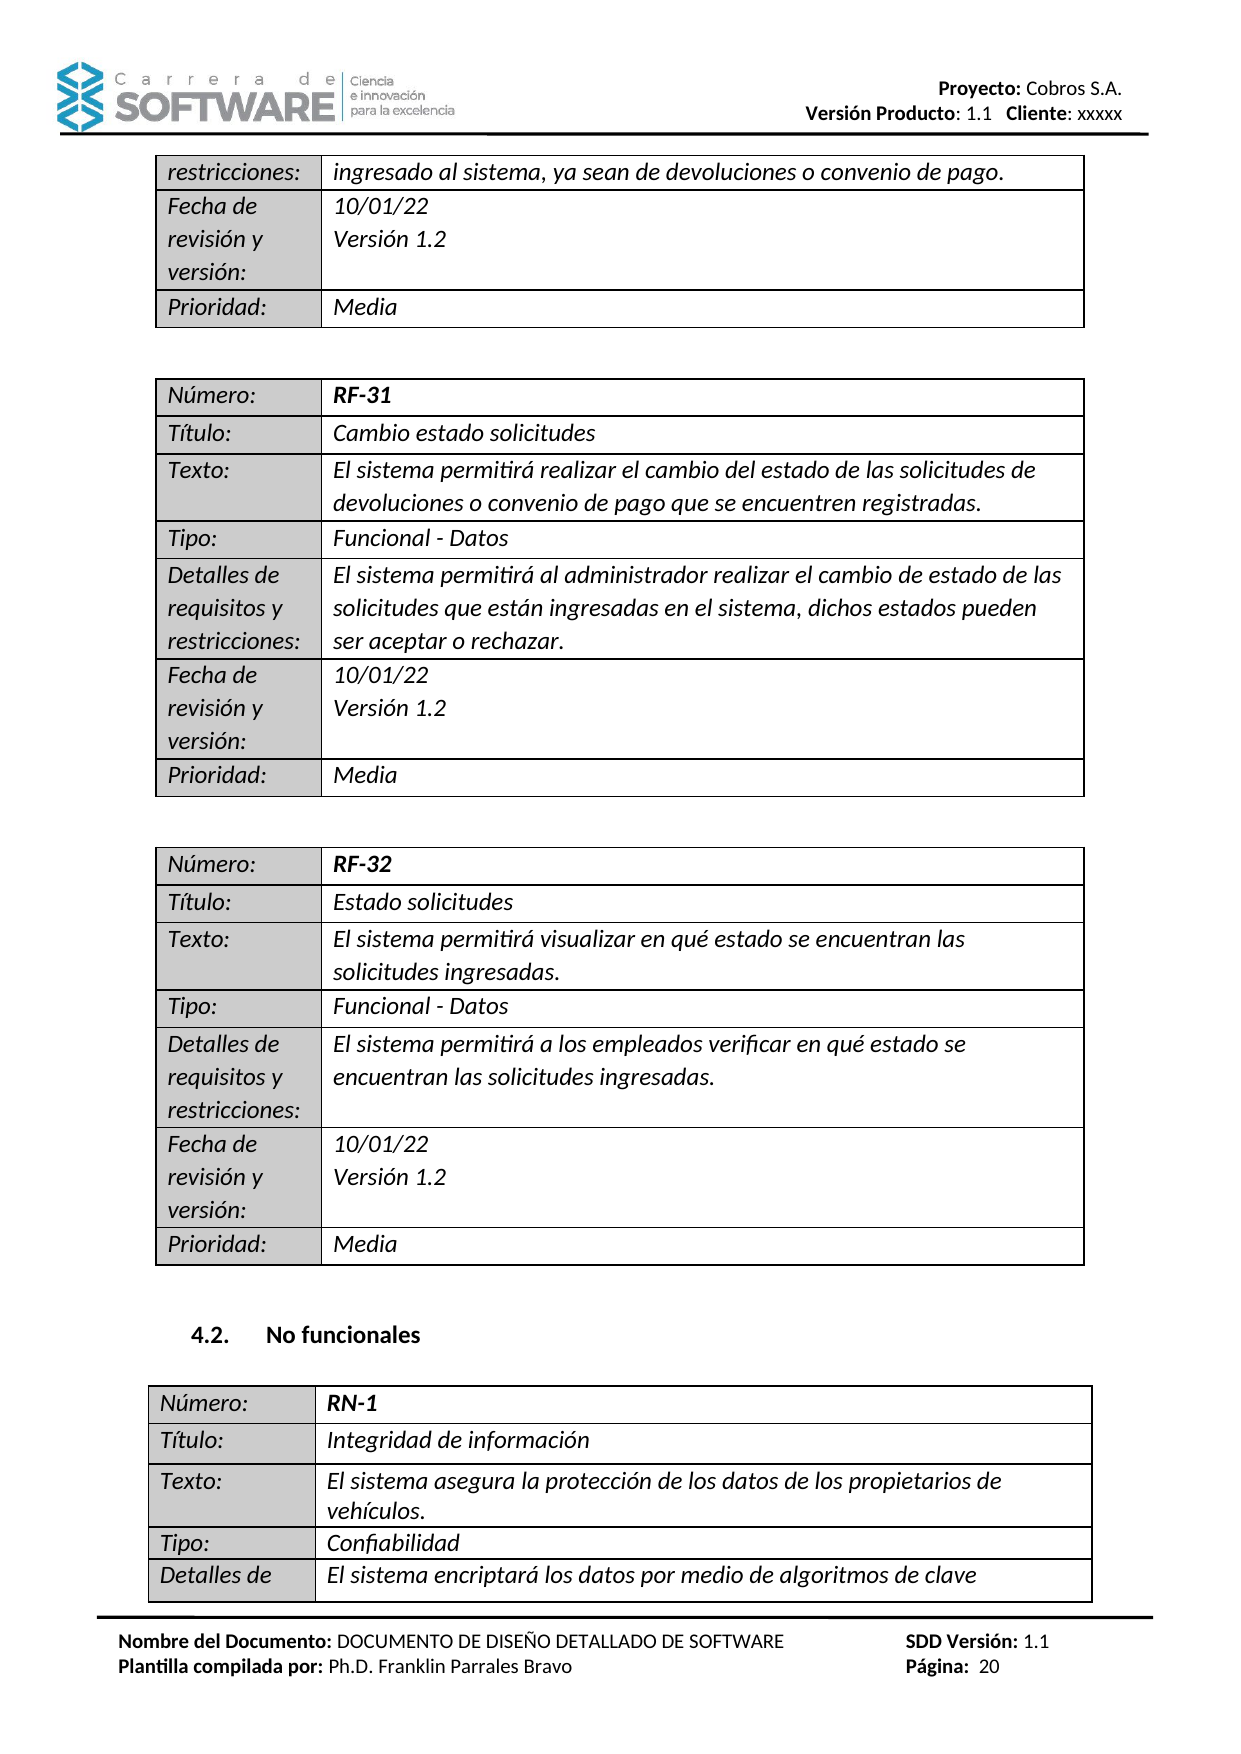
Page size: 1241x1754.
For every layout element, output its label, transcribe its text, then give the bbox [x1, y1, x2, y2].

table_cell Media [322, 760, 1083, 796]
picture [46, 46, 461, 154]
table_cell El sistema asegura la protección de los datos de los propietarios de vehículos. [316, 1465, 1091, 1526]
table_header RN-1 [316, 1387, 1091, 1423]
table_cell Título: [157, 417, 321, 453]
table_cell Funcional - Datos [322, 522, 1083, 558]
table_cell Prioridad: [157, 1228, 321, 1264]
table_header Número: [157, 380, 321, 415]
table_cell Fecha de revisión y versión: [157, 191, 321, 289]
table_cell Detalles de requisitos y restricciones: [157, 559, 321, 658]
table_cell Texto: [157, 455, 321, 520]
table_cell 10/01/22 Versión 1.2 [322, 660, 1083, 758]
table_cell Tipo: [157, 522, 321, 558]
table_cell El sistema permitirá al administrador realizar el cambio de estado de las solicitudes que están ingresadas en el sistema, dichos estados pueden ser aceptar o rechazar. [322, 559, 1083, 658]
table_cell Fecha de revisión y versión: [157, 660, 321, 758]
table_cell Prioridad: [157, 760, 321, 796]
table_cell Detalles de requisitos y restricciones: [157, 1028, 321, 1127]
table_cell Estado solicitudes [322, 886, 1083, 922]
table_cell El sistema permitirá a los empleados verificar en qué estado se encuentran las solicitudes ingresadas. [322, 1028, 1083, 1127]
table_header RF-32 [322, 848, 1083, 884]
table_header RF-31 [322, 380, 1083, 415]
subtitle No funcionales [191, 1320, 1122, 1350]
table_cell Integridad de información [316, 1424, 1091, 1463]
table_cell Tipo: [157, 991, 321, 1026]
table_header Número: [157, 848, 321, 884]
table_cell Media [322, 291, 1083, 327]
table_cell Fecha de revisión y versión: [157, 1128, 321, 1227]
table_cell Texto: [157, 923, 321, 989]
table_cell 10/01/22 Versión 1.2 [322, 1128, 1083, 1227]
table_header Número: [149, 1387, 315, 1423]
table_cell Título: [157, 886, 321, 922]
table_cell Detalles de requisitos y restricciones: [157, 156, 321, 189]
table_cell Cambio estado solicitudes [322, 417, 1083, 453]
table_cell Media [322, 1228, 1083, 1264]
table_cell Detalles de requisitos y restricciones: [149, 1560, 315, 1601]
table_cell El sistema permitirá al administrador listar las solicitudes que se han ingresado al sistema, ya sean de devoluciones o convenio de pago. [322, 156, 1083, 189]
table_cell El sistema permitirá realizar el cambio del estado de las solicitudes de devoluciones o convenio de pago que se encuentren registradas. [322, 455, 1083, 520]
table_cell Prioridad: [157, 291, 321, 327]
table_cell Texto: [149, 1465, 315, 1526]
table_cell Tipo: [149, 1528, 315, 1558]
table_cell El sistema permitirá visualizar en qué estado se encuentran las solicitudes ingresadas. [322, 923, 1083, 989]
table_cell Funcional - Datos [322, 991, 1083, 1026]
table_cell Título: [149, 1424, 315, 1463]
table_cell Confiabilidad [316, 1528, 1091, 1558]
table_cell 10/01/22 Versión 1.2 [322, 191, 1083, 289]
